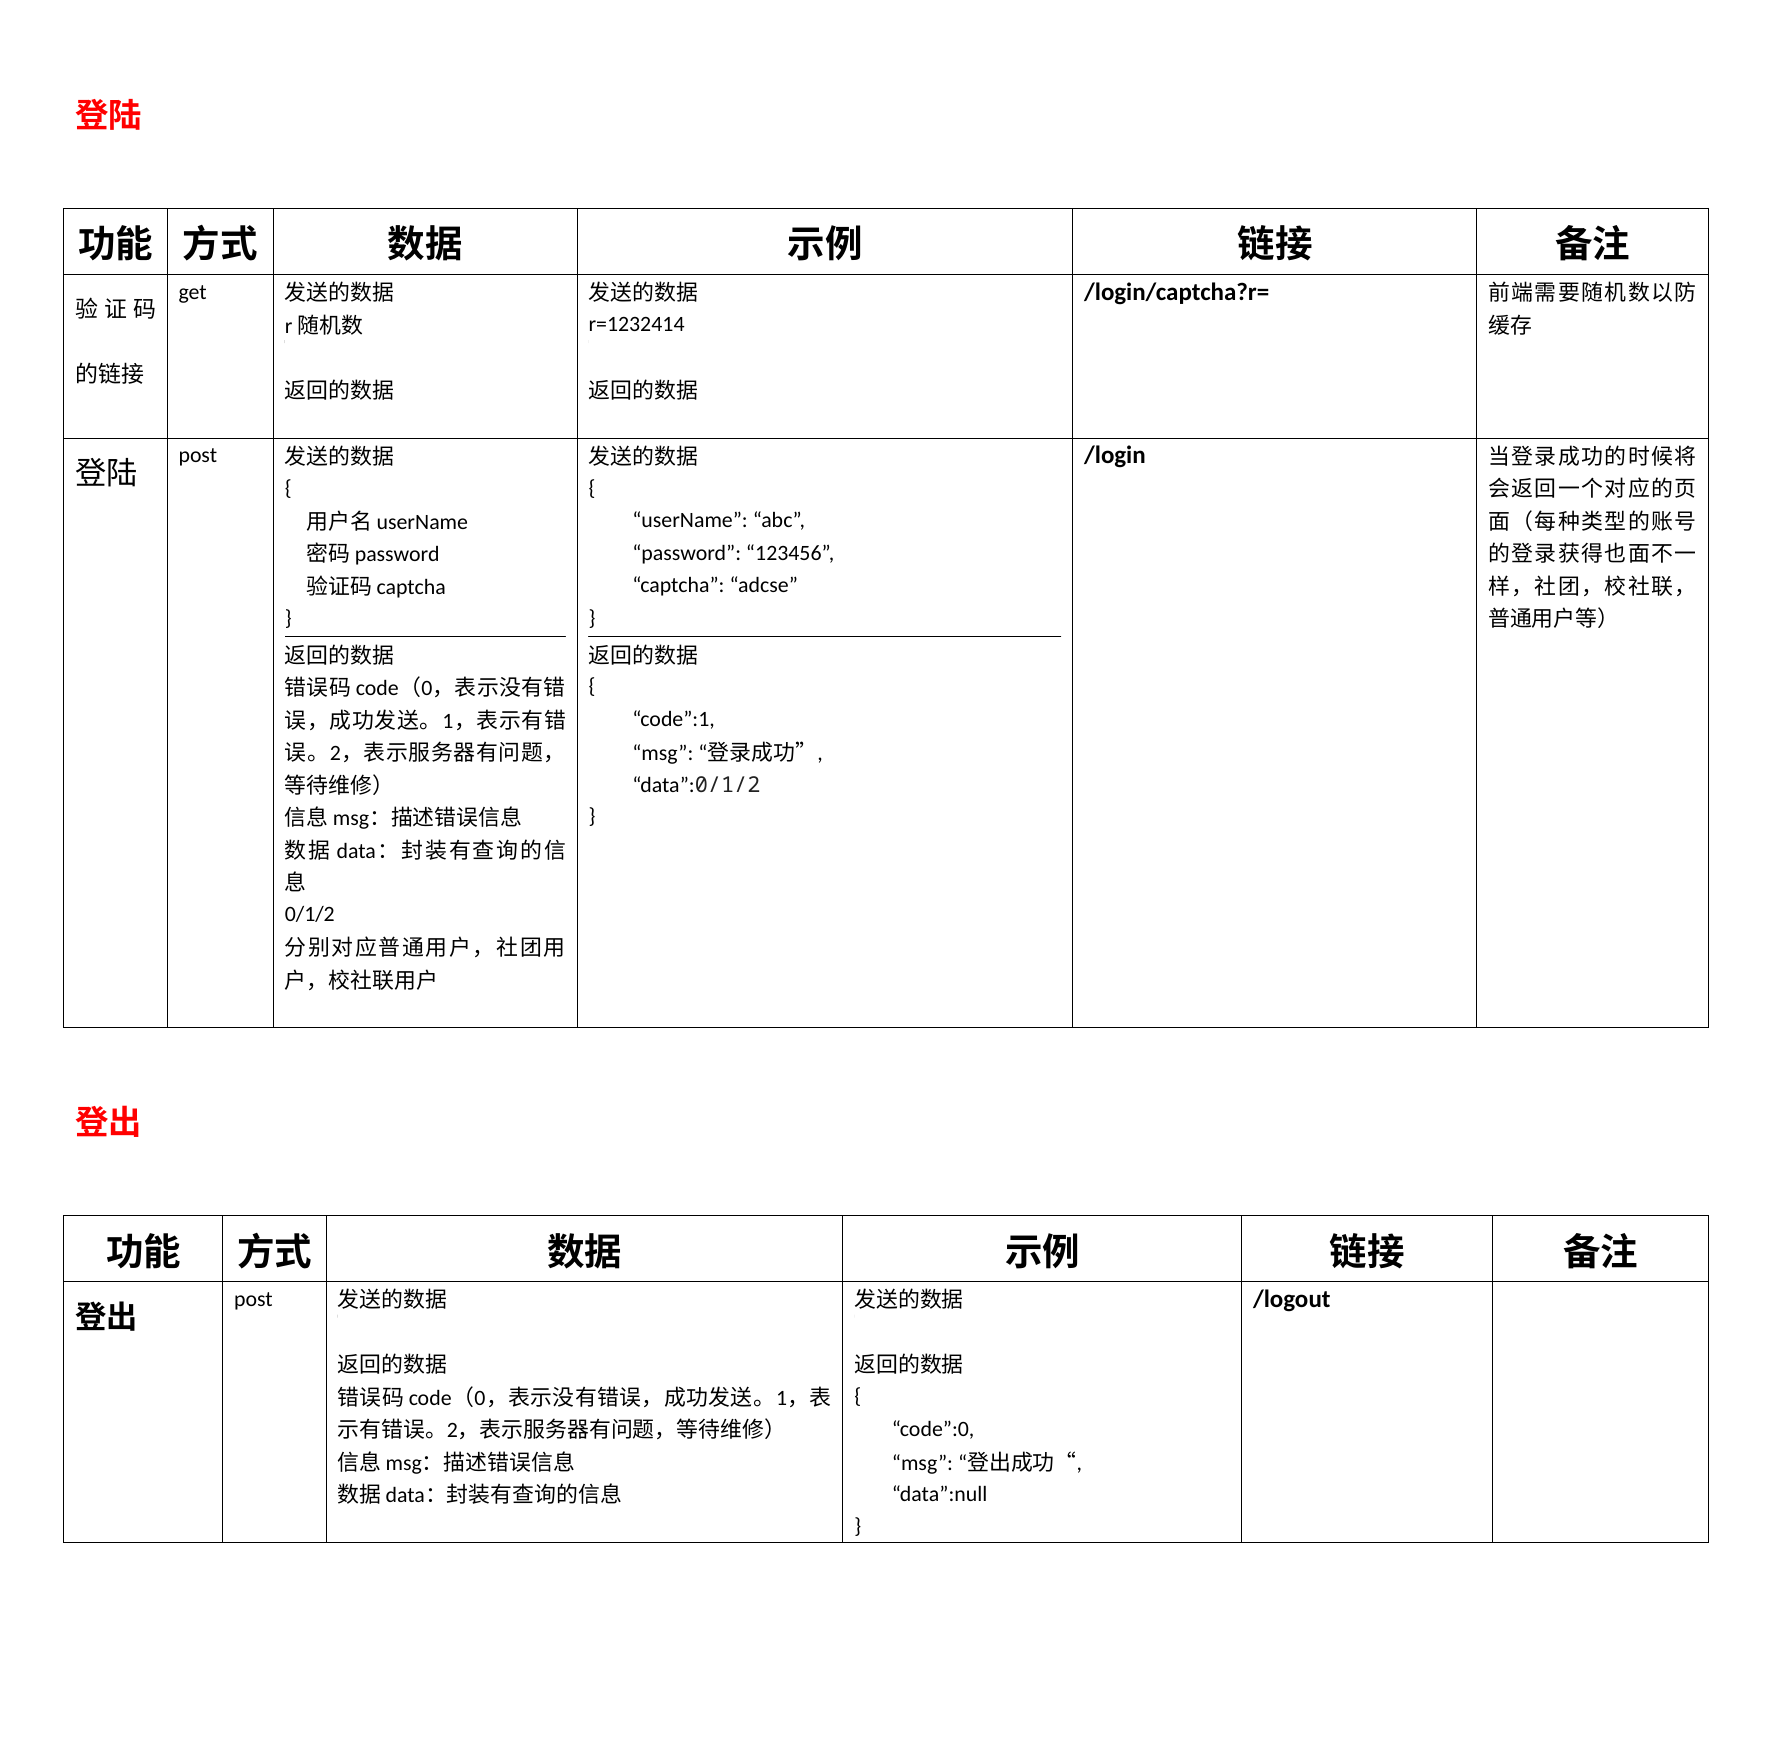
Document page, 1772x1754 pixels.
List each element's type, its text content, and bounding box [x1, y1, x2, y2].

table_cell 发送的数据 r 随机数 返回的数据 [274, 275, 577, 437]
table_header 备注 [1477, 209, 1708, 274]
table_header 数据 [327, 1216, 842, 1281]
table_header 数据 [274, 209, 577, 274]
table_cell 发送的数据 { 用户名userName 密码password 验证码captcha } 返回的数据 错误码code（0，表示没有错误，成功发送。1，表示有错误。2，表示服务器有问题，等待维修） 信息msg：描述错误信息 数据data：封装有查询的信息 0/1/2 分别对应普通用户，社团用户，校社联用户 [274, 439, 577, 1027]
table_cell 发送的数据 r=1232414 返回的数据 [578, 275, 1072, 437]
table_cell 发送的数据 返回的数据 错误码code（0，表示没有错误，成功发送。1，表示有错误。2，表示服务器有问题，等待维修） 信息msg：描述错误信息 数据data：封装有查询的信息 [327, 1282, 842, 1542]
table_cell post [168, 439, 273, 1027]
table_cell /login/captcha?r= [1073, 275, 1476, 437]
table_header 链接 [1242, 1216, 1492, 1281]
table_cell 当登录成功的时候将会返回一个对应的页面（每种类型的账号的登录获得也面不一样，社团，校社联，普通用户等） [1477, 439, 1708, 1027]
table_header 功能 [64, 209, 167, 274]
table_header 备注 [1493, 1216, 1708, 1281]
table_header 示例 [843, 1216, 1241, 1281]
table_cell 前端需要随机数以防缓存 [1477, 275, 1708, 437]
table_cell 发送的数据 返回的数据 { “code”:0, “msg”: “登出成功“, “data”:null } [843, 1282, 1241, 1542]
table_cell post [223, 1282, 326, 1542]
table_header 示例 [578, 209, 1072, 274]
table_cell 登出 [64, 1282, 222, 1542]
table_cell 验证码的链接 [64, 275, 167, 437]
table_cell /logout [1242, 1282, 1492, 1542]
table_header 方式 [168, 209, 273, 274]
table_cell [1493, 1282, 1708, 1542]
table_cell /login [1073, 439, 1476, 1027]
subtitle 登出 [75, 1088, 1697, 1153]
table_header 方式 [223, 1216, 326, 1281]
table_cell 发送的数据 { “userName”: “abc”, “password”: “123456”, “captcha”: “adcse” } 返回的数据 { “code”:1, “msg”: “登录成功”, “data”:0/1/2 } [578, 439, 1072, 1027]
table_header 功能 [64, 1216, 222, 1281]
table_cell get [168, 275, 273, 437]
table_cell 登陆 [64, 439, 167, 1027]
subtitle 登陆 [75, 81, 1697, 146]
table_header 链接 [1073, 209, 1476, 274]
